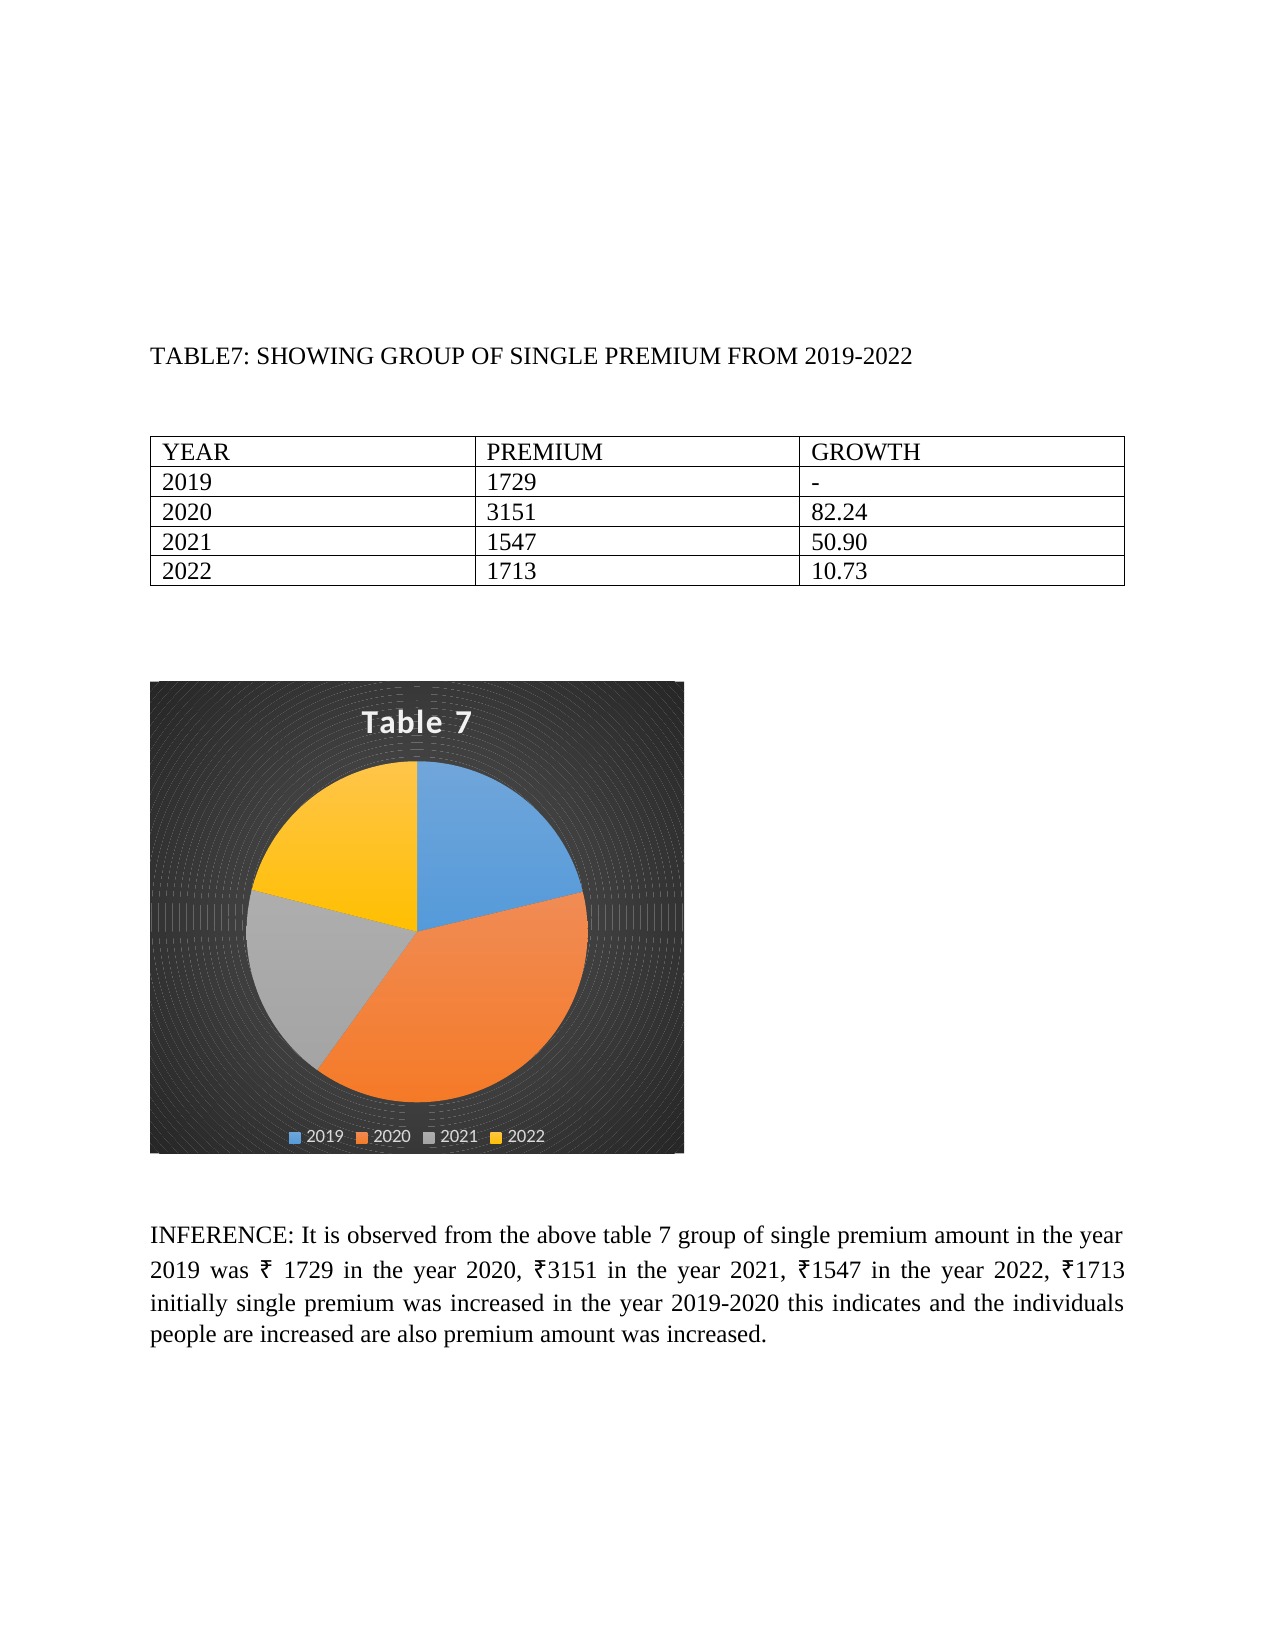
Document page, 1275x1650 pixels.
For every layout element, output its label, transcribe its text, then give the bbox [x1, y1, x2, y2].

text INFERENCE: It is observed from the above table 7 group of single premium amount in the year 2019 was ₹ 1729 in the year 2020, ₹3151 in the year 2021, ₹1547 in the year 2022, ₹1713 initially single premium was increased in the year 2019-2020 this indicates and the individuals people are increased are also premium amount was increased. [150, 1220, 1125, 1348]
table_cell 1729 [476, 467, 799, 496]
table_cell 2021 [151, 527, 475, 555]
table_header PREMIUM [476, 437, 799, 466]
table_cell 2022 [151, 556, 475, 585]
table_cell 82.24 [800, 497, 1124, 526]
table_cell 50.90 [800, 527, 1124, 555]
table_cell 2020 [151, 497, 475, 526]
text TABLE7: SHOWING GROUP OF SINGLE PREMIUM FROM 2019-2022 [150, 341, 1125, 369]
table_cell 1713 [476, 556, 799, 585]
table_header GROWTH [800, 437, 1124, 466]
table_cell 2019 [151, 467, 475, 496]
table_cell 10.73 [800, 556, 1124, 585]
table_cell - [800, 467, 1124, 496]
table_cell 3151 [476, 497, 799, 526]
table_cell 1547 [476, 527, 799, 555]
table_header YEAR [151, 437, 475, 466]
